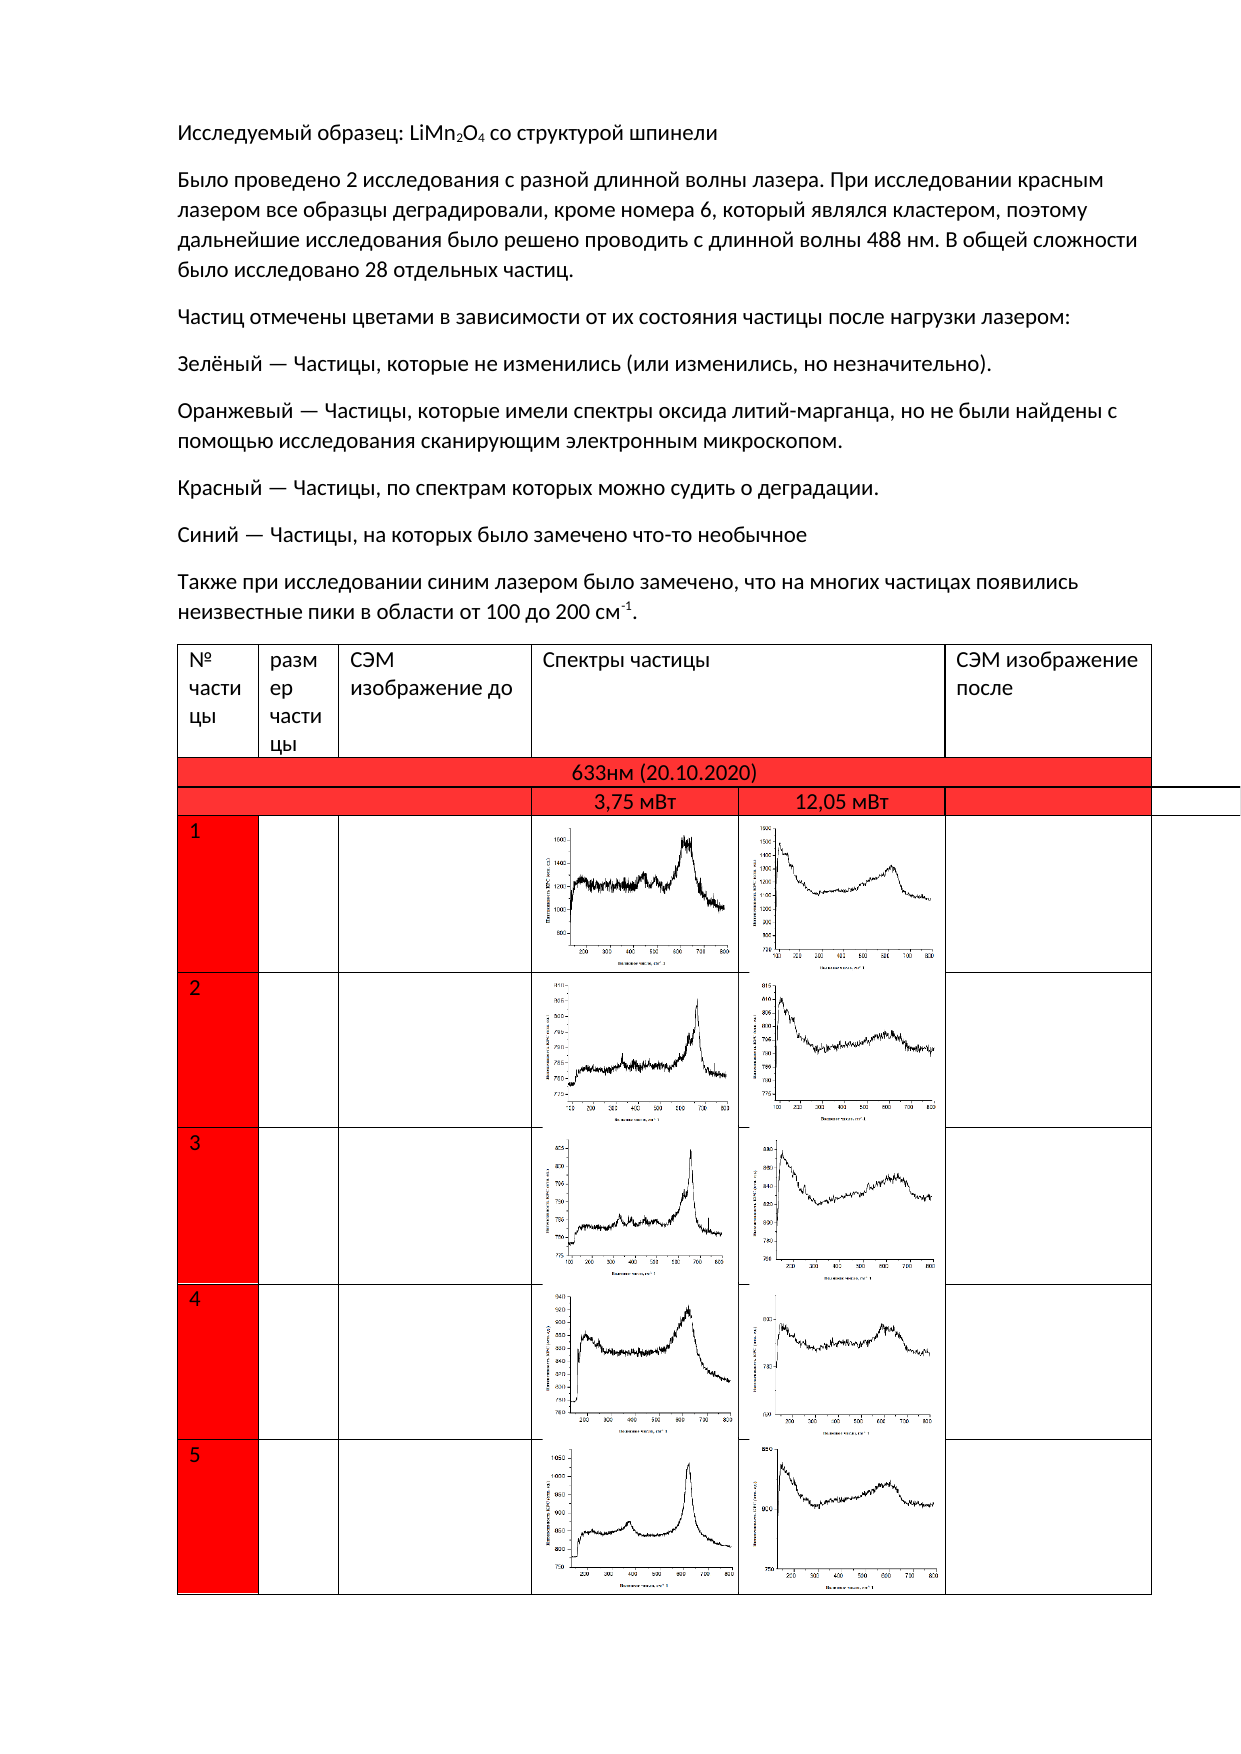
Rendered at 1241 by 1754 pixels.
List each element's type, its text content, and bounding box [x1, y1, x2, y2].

table_cell [339, 816, 531, 972]
table_cell 3 [178, 1128, 258, 1283]
table_cell [532, 973, 738, 1127]
table_cell [532, 1285, 738, 1439]
text Исследуемый образец: LiMn2O4 со структурой шпинели [177, 118, 1152, 146]
table_cell [339, 1440, 531, 1593]
table_header Спектры частицы [532, 645, 944, 757]
text Было проведено 2 исследования с разной длинной волны лазера. При исследовании красным лазером все образцы деградировали, кроме номера 6, который являлся кластером, поэтому дальнейшие исследования было решено проводить с длинной волны 488 нм. В общей сложности было исследовано 28 отдельных частиц. [177, 165, 1152, 284]
table_header СЭМ изображение после [946, 645, 1151, 757]
picture [542, 1284, 739, 1437]
table_cell [946, 788, 1151, 815]
table_cell [946, 1128, 1151, 1283]
picture [542, 973, 739, 1125]
table_cell [178, 788, 531, 815]
table_cell [259, 816, 338, 972]
table_cell [259, 1128, 338, 1283]
table_cell 3,75 мВт [532, 788, 738, 815]
table_cell [1152, 788, 1240, 815]
table_header № частицы [178, 645, 258, 757]
table_cell 633нм (20.10.2020) [178, 758, 1151, 786]
table_cell 4 [178, 1285, 258, 1439]
table_cell [739, 816, 749, 972]
table_cell [532, 816, 738, 972]
text Красный — Частицы, по спектрам которых можно судить о деградации. [177, 473, 1152, 501]
table_cell [259, 1440, 338, 1593]
text Оранжевый — Частицы, которые имели спектры оксида литий-марганца, но не были найдены с помощью исследования сканирующим электронным микроскопом. [177, 396, 1152, 454]
table_cell [946, 1285, 1151, 1439]
table_header размер частицы [259, 645, 338, 757]
table_cell [739, 973, 749, 1127]
picture [542, 1127, 739, 1282]
table_cell [532, 1128, 738, 1283]
table_cell [339, 1285, 531, 1439]
text Также при исследовании синим лазером было замечено, что на многих частицах появились неизвестные пики в области от 100 до 200 см-1. [177, 567, 1152, 625]
table_cell [946, 816, 1151, 972]
table_cell [946, 973, 1151, 1127]
text Синий — Частицы, на которых было замечено что-то необычное [177, 520, 1152, 548]
table_header СЭМ изображение до [339, 645, 531, 757]
table_cell 5 [178, 1440, 258, 1593]
picture [542, 1439, 739, 1592]
picture [542, 816, 735, 968]
text Зелёный — Частицы, которые не изменились (или изменились, но незначительно). [177, 349, 1152, 377]
table_cell 1 [178, 816, 258, 972]
table_cell 12,05 мВт [739, 788, 944, 815]
table_cell 2 [178, 973, 258, 1127]
table_cell [339, 973, 531, 1127]
table_cell [339, 1128, 531, 1283]
table_cell [259, 1285, 338, 1439]
table_cell [739, 1128, 749, 1283]
picture [749, 816, 945, 1594]
table_cell [946, 1440, 1151, 1593]
text Частиц отмечены цветами в зависимости от их состояния частицы после нагрузки лазером: [177, 302, 1152, 331]
table_cell [739, 1285, 749, 1439]
table_cell [739, 1440, 749, 1593]
table_cell [259, 973, 338, 1127]
table_cell [532, 1440, 738, 1593]
